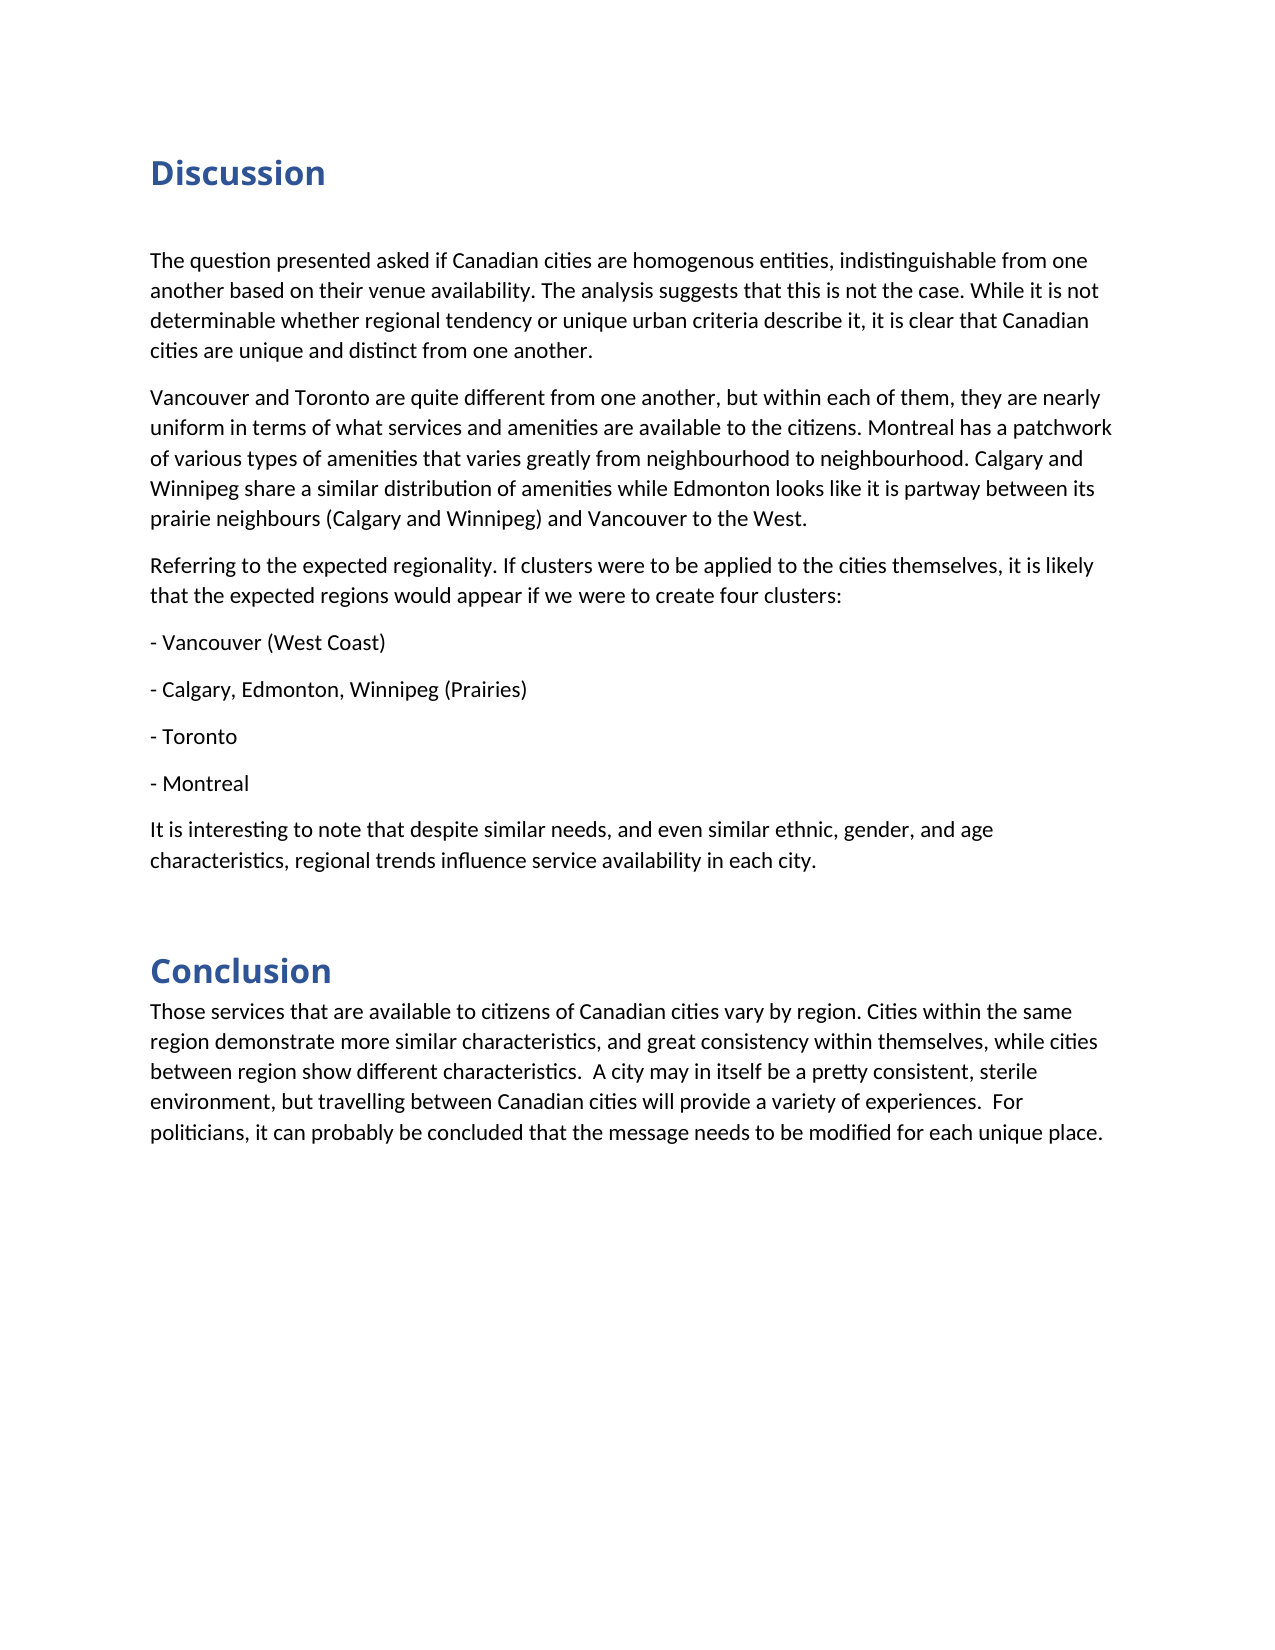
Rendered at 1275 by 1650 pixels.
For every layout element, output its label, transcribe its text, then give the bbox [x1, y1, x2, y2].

text It is interesting to note that despite similar needs, and even similar ethnic, gender, and age characteristics, regional trends influence service availability in each city. [150, 816, 1125, 874]
text - Toronto [150, 722, 1125, 750]
text Those services that are available to citizens of Canadian cities vary by region. Cities within the same region demonstrate more similar characteristics, and great consistency within themselves, while cities between region show different characteristics. A city may in itself be a pretty consistent, sterile environment, but travelling between Canadian cities will provide a variety of experiences. For politicians, it can probably be concluded that the message needs to be modified for each unique place. [150, 997, 1125, 1146]
text - Calgary, Edmonton, Winnipeg (Prairies) [150, 675, 1125, 703]
text The question presented asked if Canadian cities are homogenous entities, indistinguishable from one another based on their venue availability. The analysis suggests that this is not the case. While it is not determinable whether regional tendency or unique urban criteria describe it, it is clear that Canadian cities are unique and distinct from one another. [150, 246, 1125, 364]
text - Montreal [150, 769, 1125, 797]
subtitle Conclusion [150, 948, 1125, 993]
text Vancouver and Toronto are quite different from one another, but within each of them, they are nearly uniform in terms of what services and amenities are available to the citizens. Montreal has a patchwork of various types of amenities that varies greatly from neighbourhood to neighbourhood. Calgary and Winnipeg share a similar distribution of amenities while Edmonton looks like it is partway between its prairie neighbours (Calgary and Winnipeg) and Vancouver to the West. [150, 383, 1125, 532]
text Referring to the expected regionality. If clusters were to be applied to the cities themselves, it is likely that the expected regions would appear if we were to create four clusters: [150, 551, 1125, 609]
text - Vancouver (West Coast) [150, 628, 1125, 656]
subtitle Discussion [150, 150, 1125, 195]
